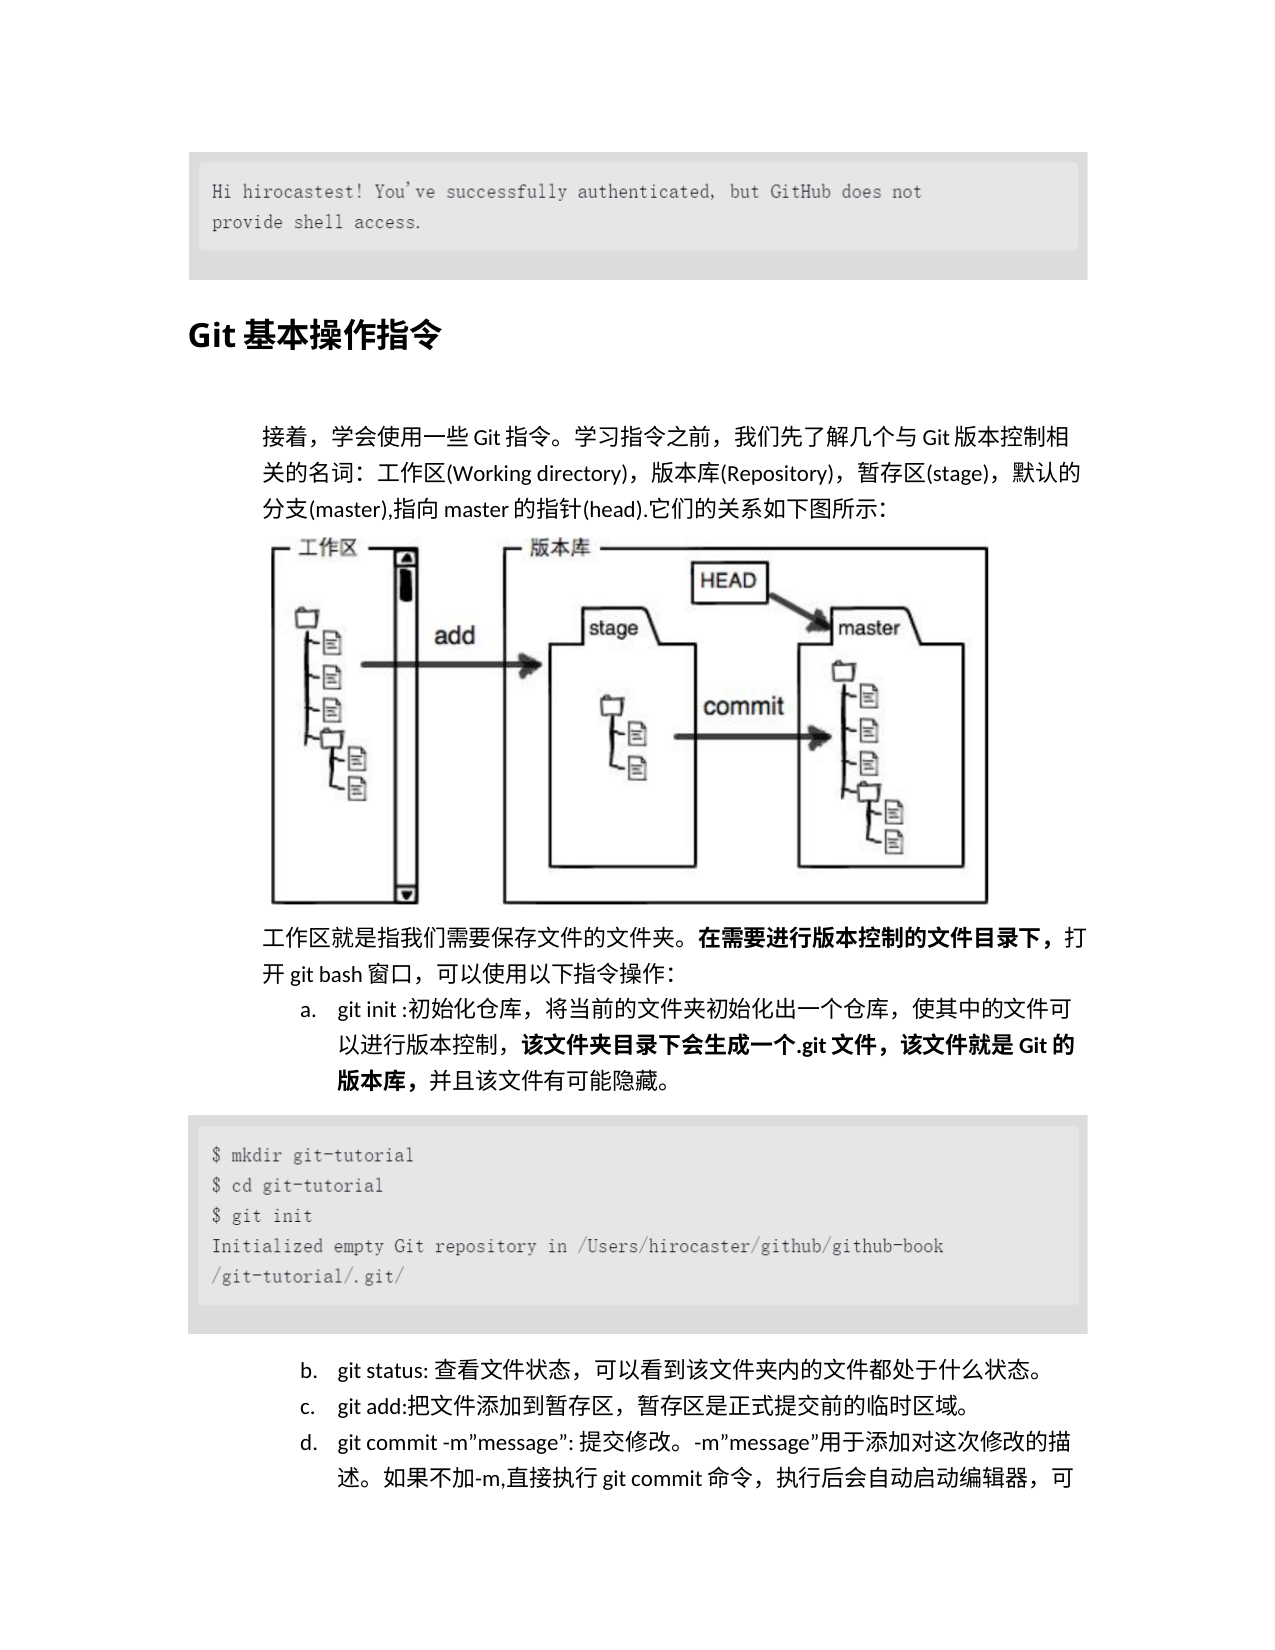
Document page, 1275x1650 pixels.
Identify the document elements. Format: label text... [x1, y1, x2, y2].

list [300, 1424, 1087, 1493]
list git init :初始化仓库，将当前的文件夹初始化出一个仓库，使其中的文件可以进行版本控制，该文件夹目录下会生成一个.git文件，该文件就是Git的版本库，并且该文件有可能隐藏。 [300, 991, 1087, 1096]
picture [187, 1115, 1088, 1334]
picture [262, 526, 1006, 918]
subtitle Git基本操作指令 [187, 308, 1087, 357]
list git add:把文件添加到暂存区，暂存区是正式提交前的临时区域。 [300, 1388, 1087, 1421]
picture [187, 150, 1088, 280]
list 接着，学会使用一些Git指令。学习指令之前，我们先了解几个与Git版本控制相关的名词：工作区(Working directory)，版本库(Repository)，暂存区(stage)，默认的分支(master),指向master的指针(head).它们的关系如下图所示： [262, 419, 1087, 524]
list git status: 查看文件状态，可以看到该文件夹内的文件都处于什么状态。 [300, 1352, 1087, 1385]
list 工作区就是指我们需要保存文件的文件夹。在需要进行版本控制的文件目录下，打开git bash窗口，可以使用以下指令操作： [262, 919, 1087, 989]
